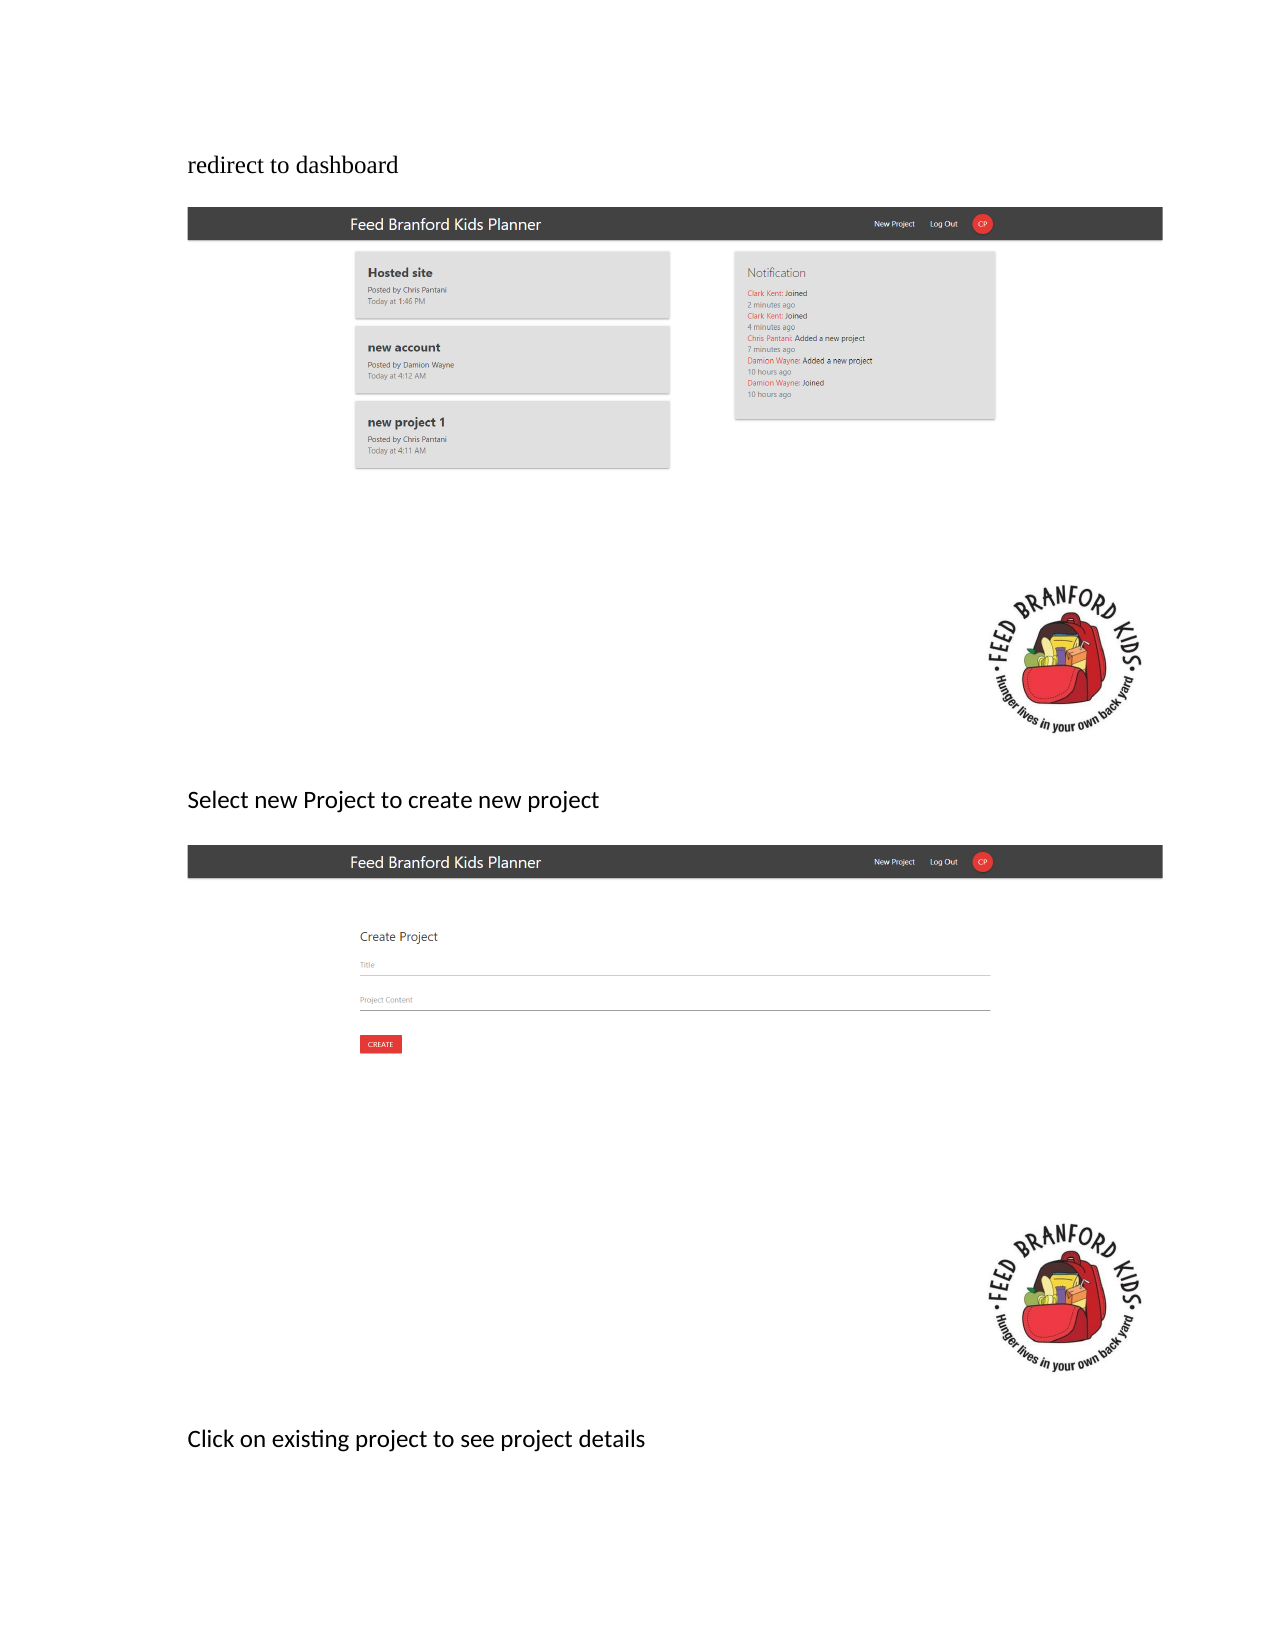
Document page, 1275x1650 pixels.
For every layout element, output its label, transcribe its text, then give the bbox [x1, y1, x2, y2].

text Select new Project to create new project [187, 785, 1125, 815]
text redirect to dashboard [187, 150, 1125, 179]
picture [187, 207, 1163, 756]
text Click on existing project to see project details [187, 1423, 1125, 1453]
picture [187, 845, 1163, 1395]
